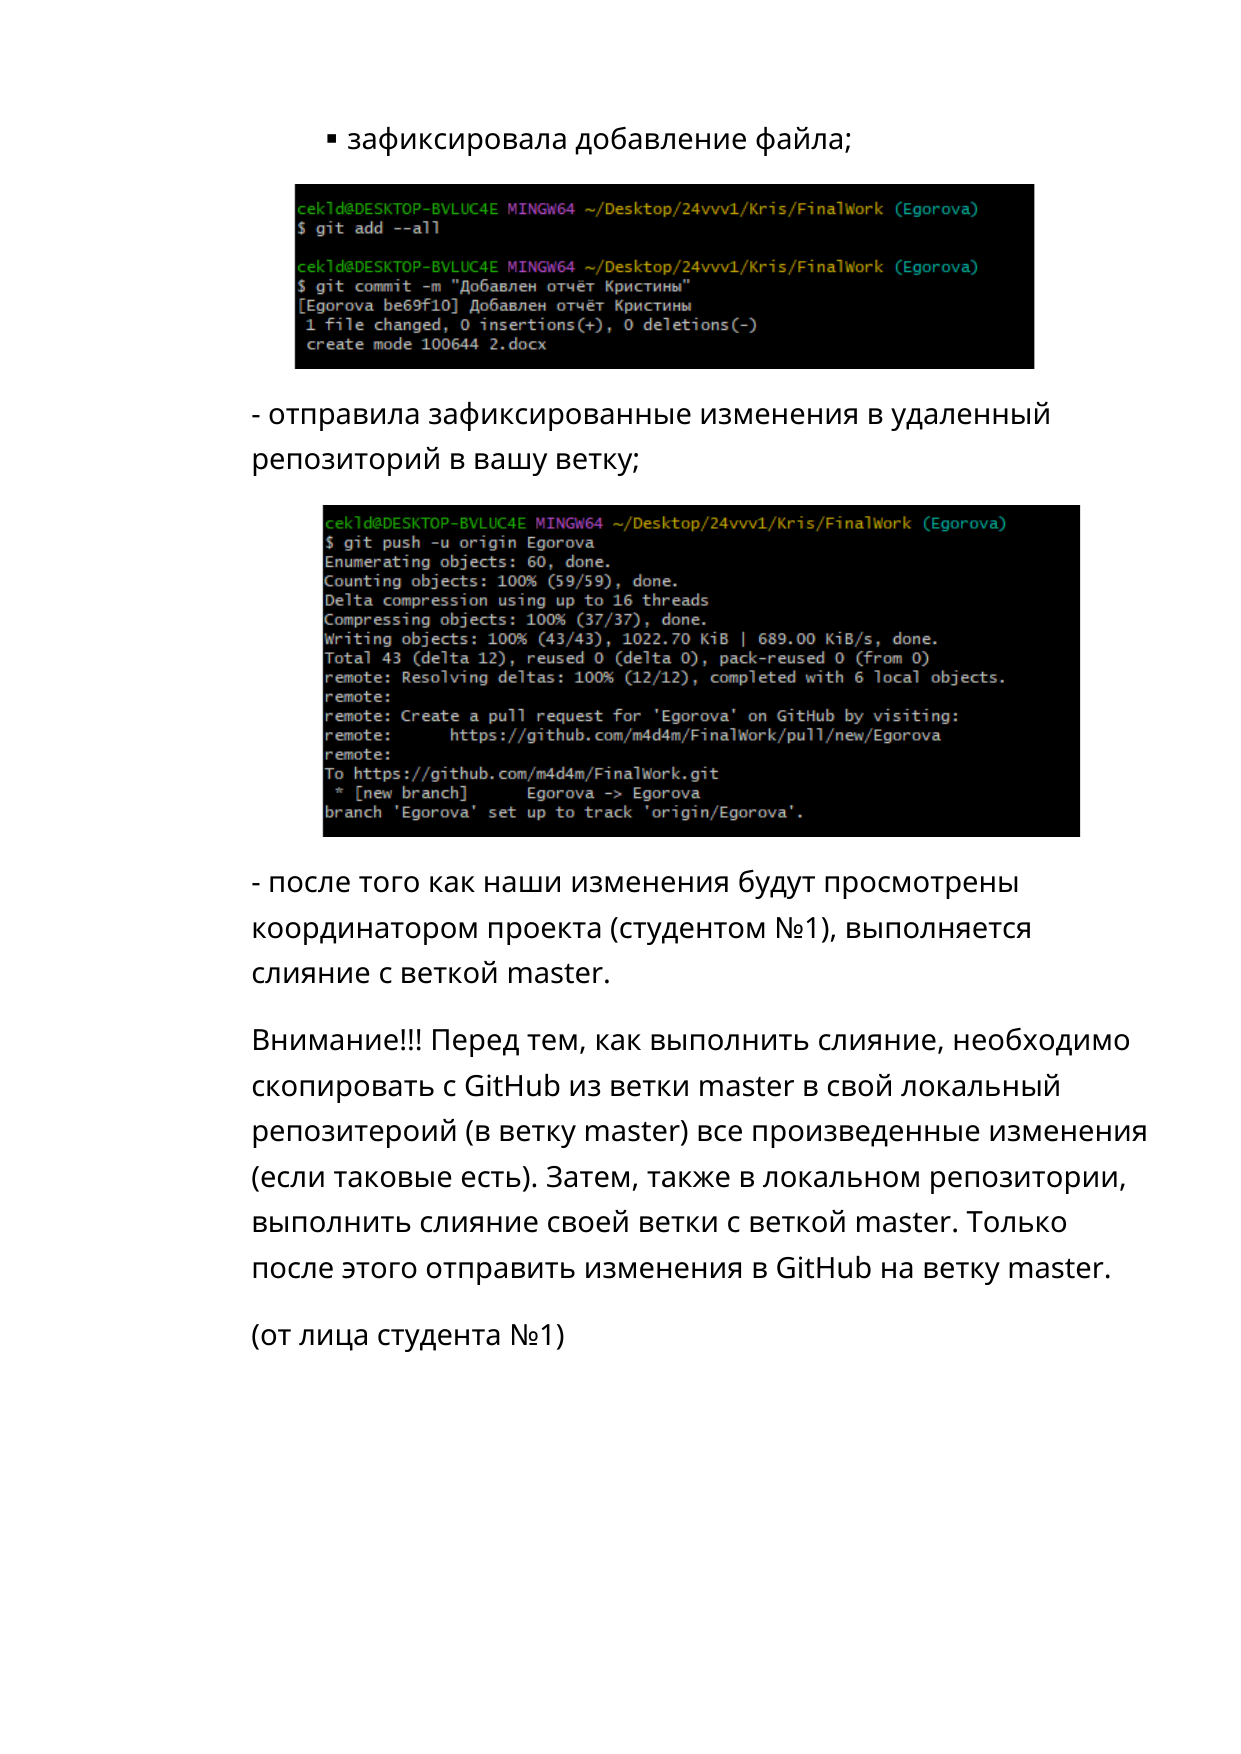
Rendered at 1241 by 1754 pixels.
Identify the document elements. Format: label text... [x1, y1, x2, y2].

text - отправила зафиксированные изменения в удаленный репозиторий в вашу ветку; [251, 393, 1152, 478]
picture [322, 505, 1080, 837]
text Внимание!!! Перед тем, как выполнить слияние, необходимо скопировать с GitHub из ветки master в свой локальный репозитероий (в ветку master) все произведенные изменения (если таковые есть). Затем, также в локальном репозитории, выполнить слияние своей ветки с веткой master. Только после этого отправить изменения в GitHub на ветку master. [251, 1019, 1152, 1287]
text - после того как наши изменения будут просмотрены координатором проекта (студентом №1), выполняется слияние с веткой master. [251, 861, 1152, 992]
list зафиксировала добавление файла; [325, 118, 1152, 158]
picture [294, 184, 1035, 369]
text (от лица студента №1) [251, 1314, 1152, 1353]
